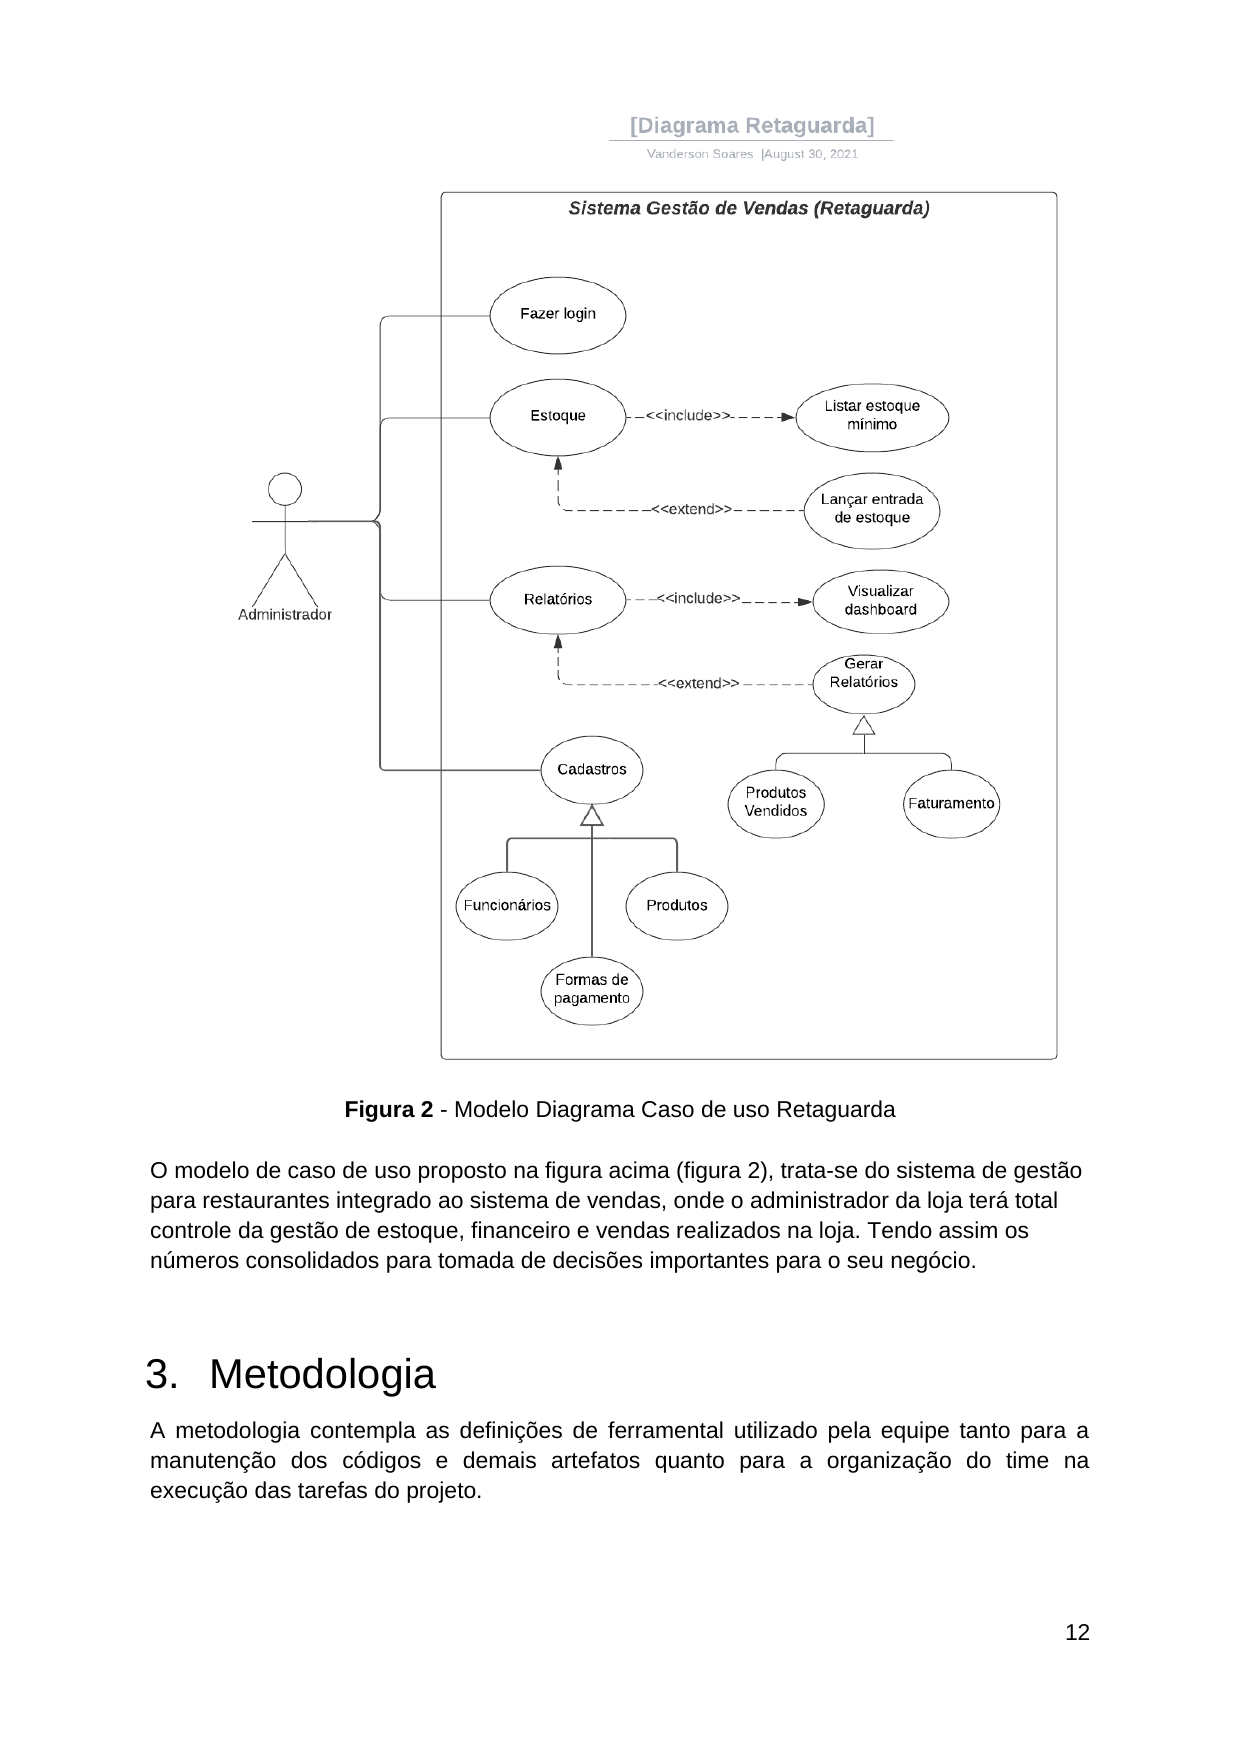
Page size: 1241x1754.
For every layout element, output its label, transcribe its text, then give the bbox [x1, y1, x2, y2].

text A metodologia contempla as definições de ferramental utilizado pela equipe tanto para a manutenção dos códigos e demais artefatos quanto para a organização do time na execução das tarefas do projeto. [150, 1417, 1090, 1504]
list Metodologia [179, 1349, 1090, 1397]
text O modelo de caso de uso proposto na figura acima (figura 2), trata-se do sistema de gestão para restaurantes integrado ao sistema de vendas, onde o administrador da loja terá total controle da gestão de estoque, financeiro e vendas realizados na loja. Tendo assim os números consolidados para tomada de decisões importantes para o seu negócio. [150, 1157, 1090, 1274]
picture [150, 73, 1091, 1093]
text Figura 2 - Modelo Diagrama Caso de uso Retaguarda [150, 1096, 1090, 1123]
